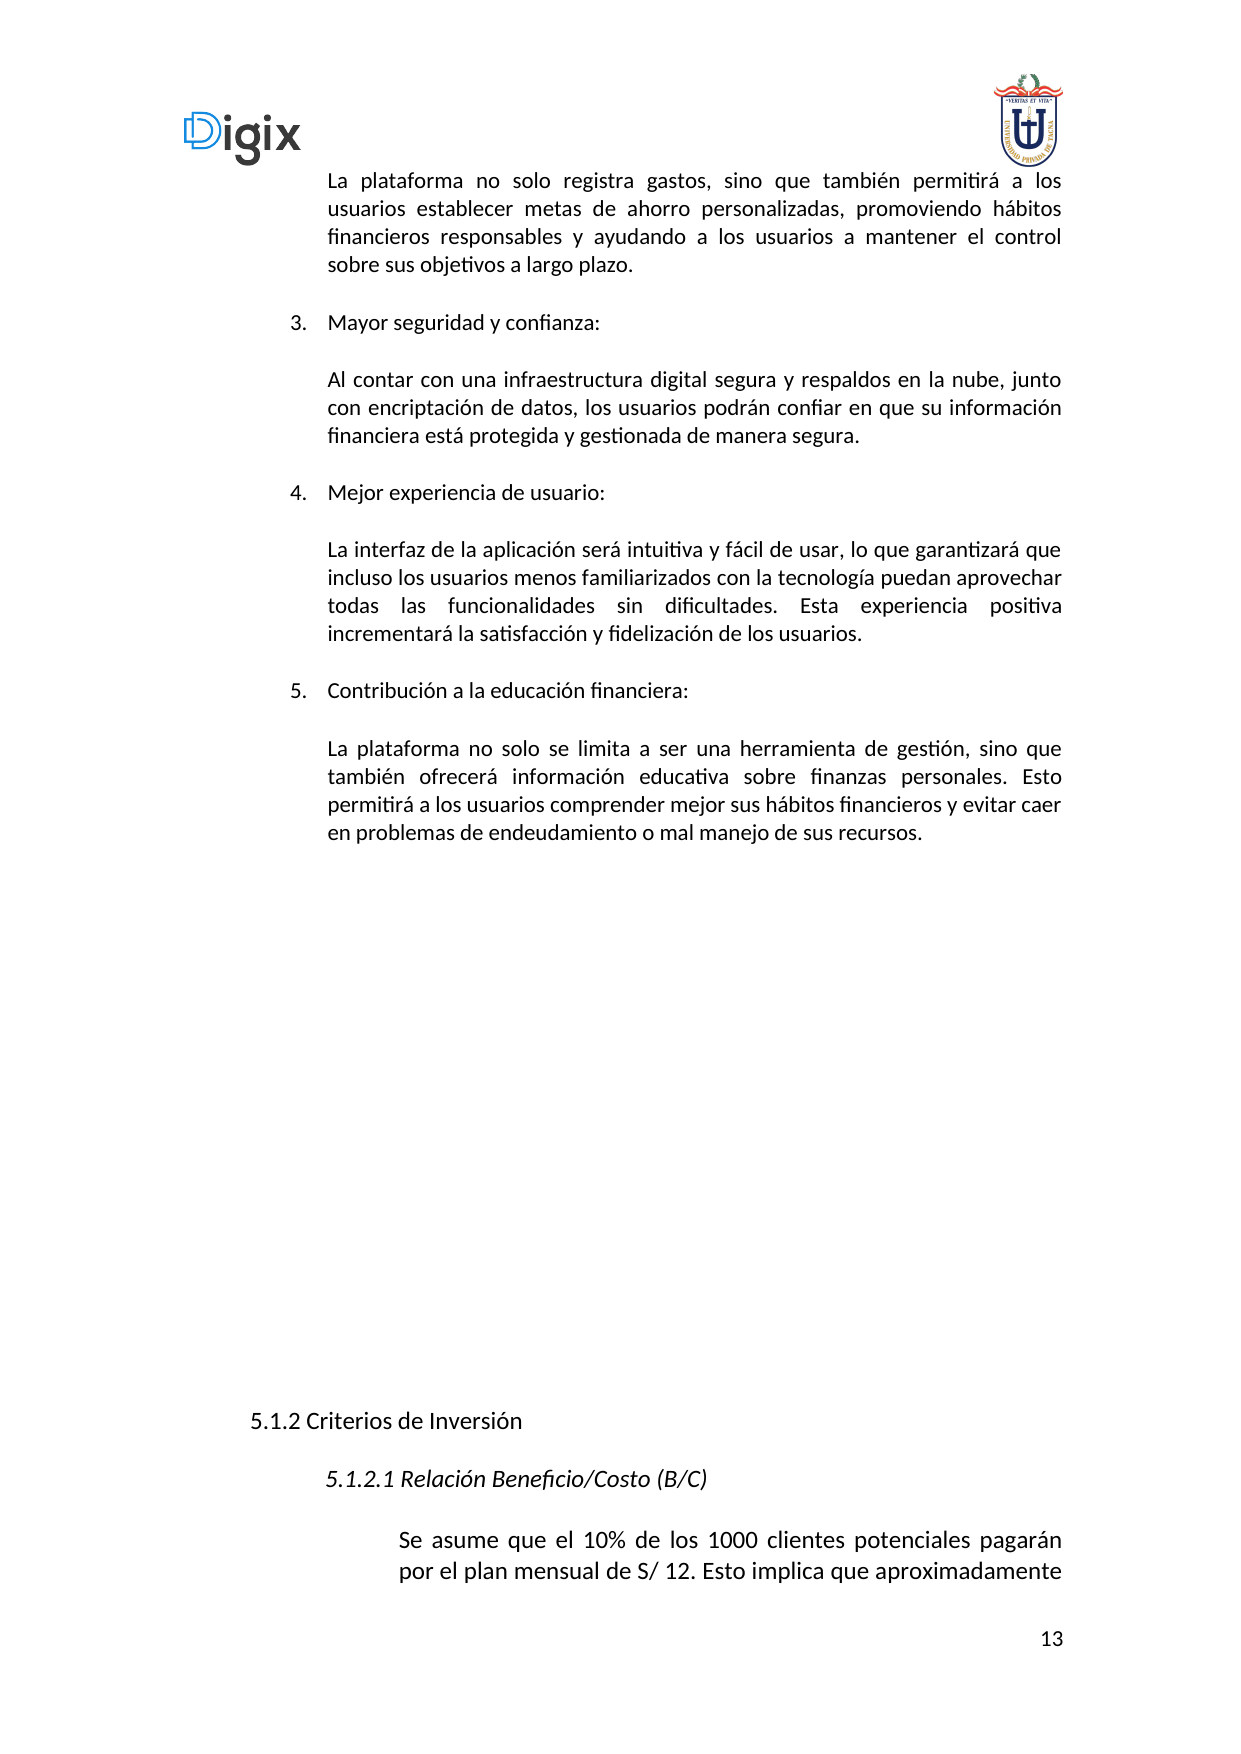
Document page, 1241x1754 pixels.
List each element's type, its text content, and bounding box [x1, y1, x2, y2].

text La plataforma no solo se limita a ser una herramienta de gestión, sino que también ofrecerá información educativa sobre finanzas personales. Esto permitirá a los usuarios comprender mejor sus hábitos financieros y evitar caer en problemas de endeudamiento o mal manejo de sus recursos. [327, 734, 1063, 846]
text Al contar con una infraestructura digital segura y respaldos en la nube, junto con encriptación de datos, los usuarios podrán confiar en que su información financiera está protegida y gestionada de manera segura. [327, 365, 1063, 449]
list Contribución a la educación financiera: [290, 677, 1063, 704]
subtitle 5.1.2.1 Relación Beneficio/Costo (B/C) [325, 1463, 1063, 1494]
list Mayor seguridad y confianza: [290, 308, 1063, 336]
text La interfaz de la aplicación será intuitiva y fácil de usar, lo que garantizará que incluso los usuarios menos familiarizados con la tecnología puedan aprovechar todas las funcionalidades sin dificultades. Esta experiencia positiva incrementará la satisfacción y fidelización de los usuarios. [327, 535, 1063, 647]
subtitle 5.1.2 Criterios de Inversión [250, 1405, 1063, 1436]
picture [993, 73, 1063, 167]
list Mejor experiencia de usuario: [290, 478, 1063, 506]
text La plataforma no solo registra gastos, sino que también permitirá a los usuarios establecer metas de ahorro personalizadas, promoviendo hábitos financieros responsables y ayudando a los usuarios a mantener el control sobre sus objetivos a largo plazo. [327, 166, 1063, 278]
picture [177, 108, 306, 167]
